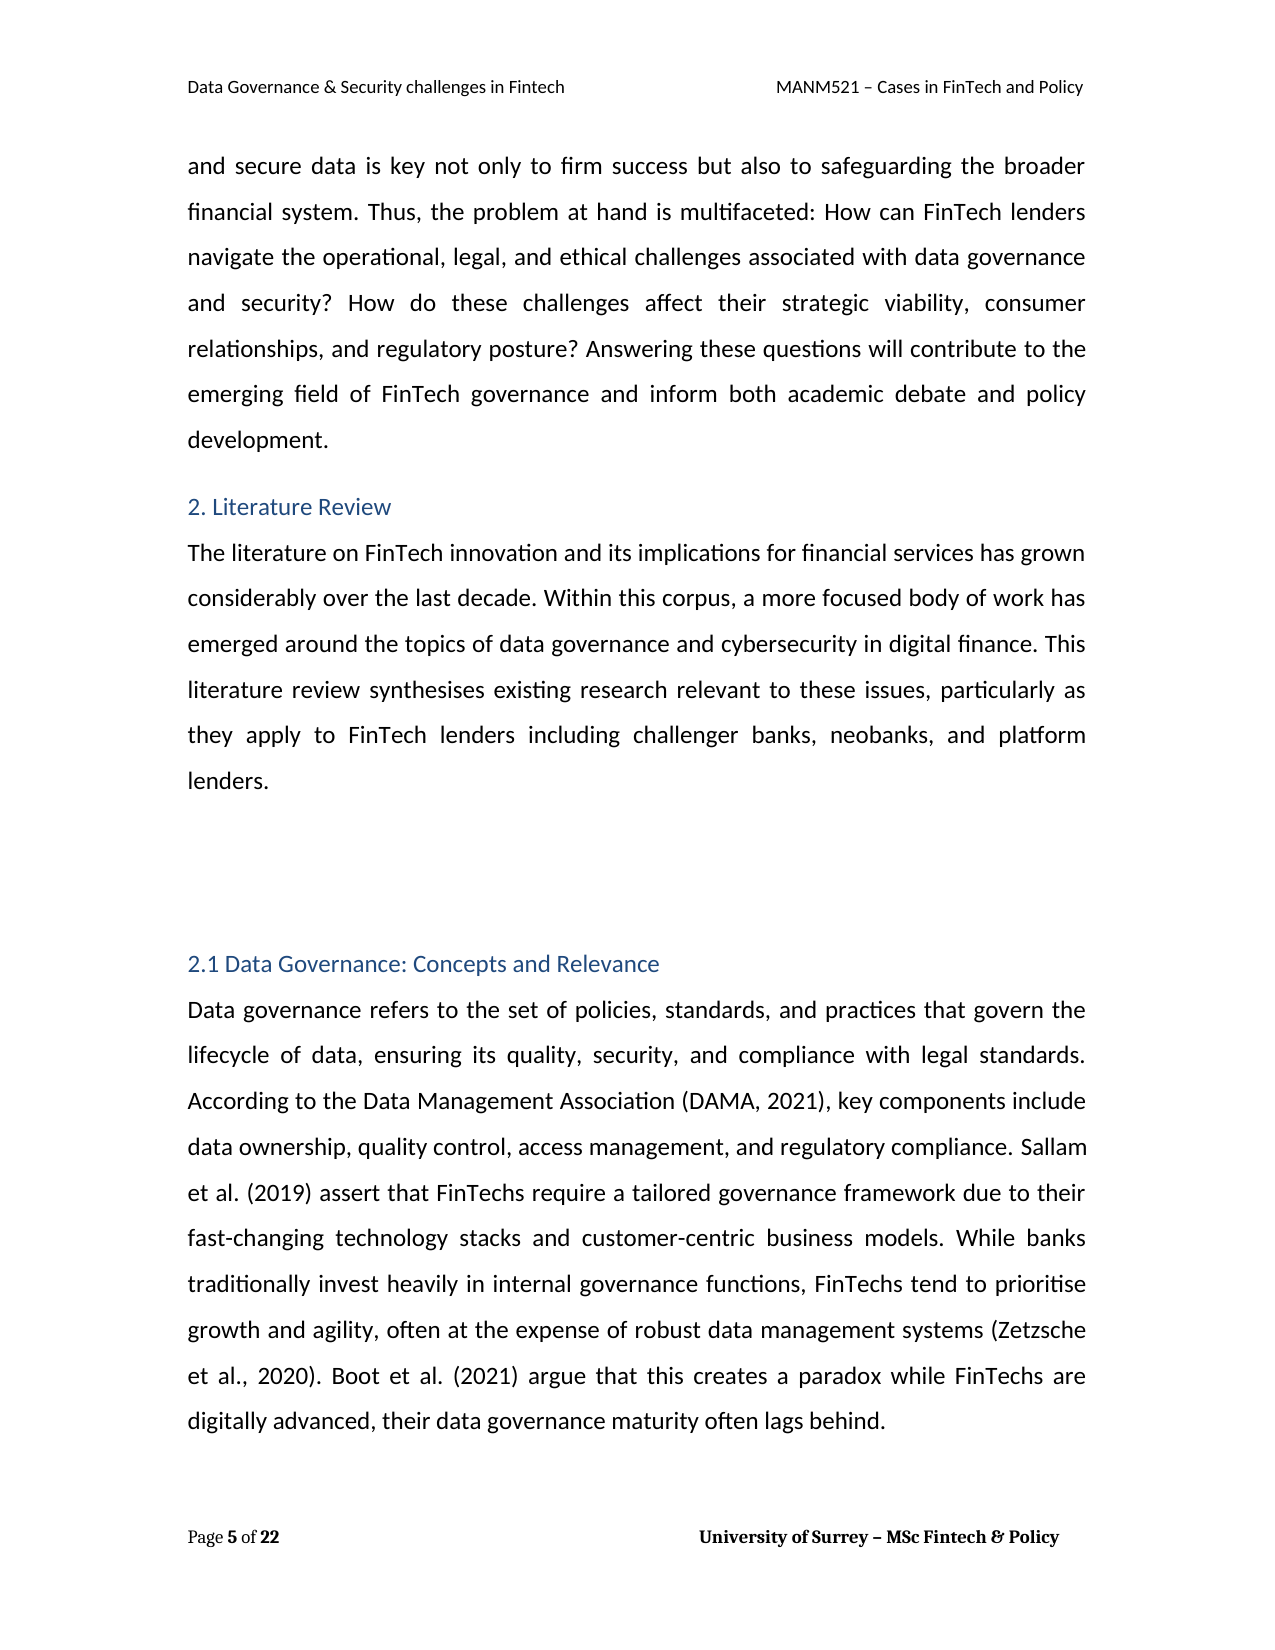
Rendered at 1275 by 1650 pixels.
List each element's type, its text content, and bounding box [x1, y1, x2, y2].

text The literature on FinTech innovation and its implications for financial services has grown considerably over the last decade. Within this corpus, a more focused body of work has emerged around the topics of data governance and cybersecurity in digital finance. This literature review synthesises existing research relevant to these issues, particularly as they apply to FinTech lenders including challenger banks, neobanks, and platform lenders. [187, 537, 1087, 796]
text Data governance refers to the set of policies, standards, and practices that govern the lifecycle of data, ensuring its quality, security, and compliance with legal standards. According to the Data Management Association (DAMA, 2021), key components include data ownership, quality control, access management, and regulatory compliance. Sallam et al. (2019) assert that FinTechs require a tailored governance framework due to their fast-changing technology stacks and customer-centric business models. While banks traditionally invest heavily in internal governance functions, FinTechs tend to prioritise growth and agility, often at the expense of robust data management systems (Zetzsche et al., 2020). Boot et al. (2021) argue that this creates a paradox while FinTechs are digitally advanced, their data governance maturity often lags behind. [187, 994, 1087, 1436]
text 2. Literature Review [187, 491, 1087, 521]
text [187, 150, 1087, 455]
text 2.1 Data Governance: Concepts and Relevance [187, 948, 1087, 979]
